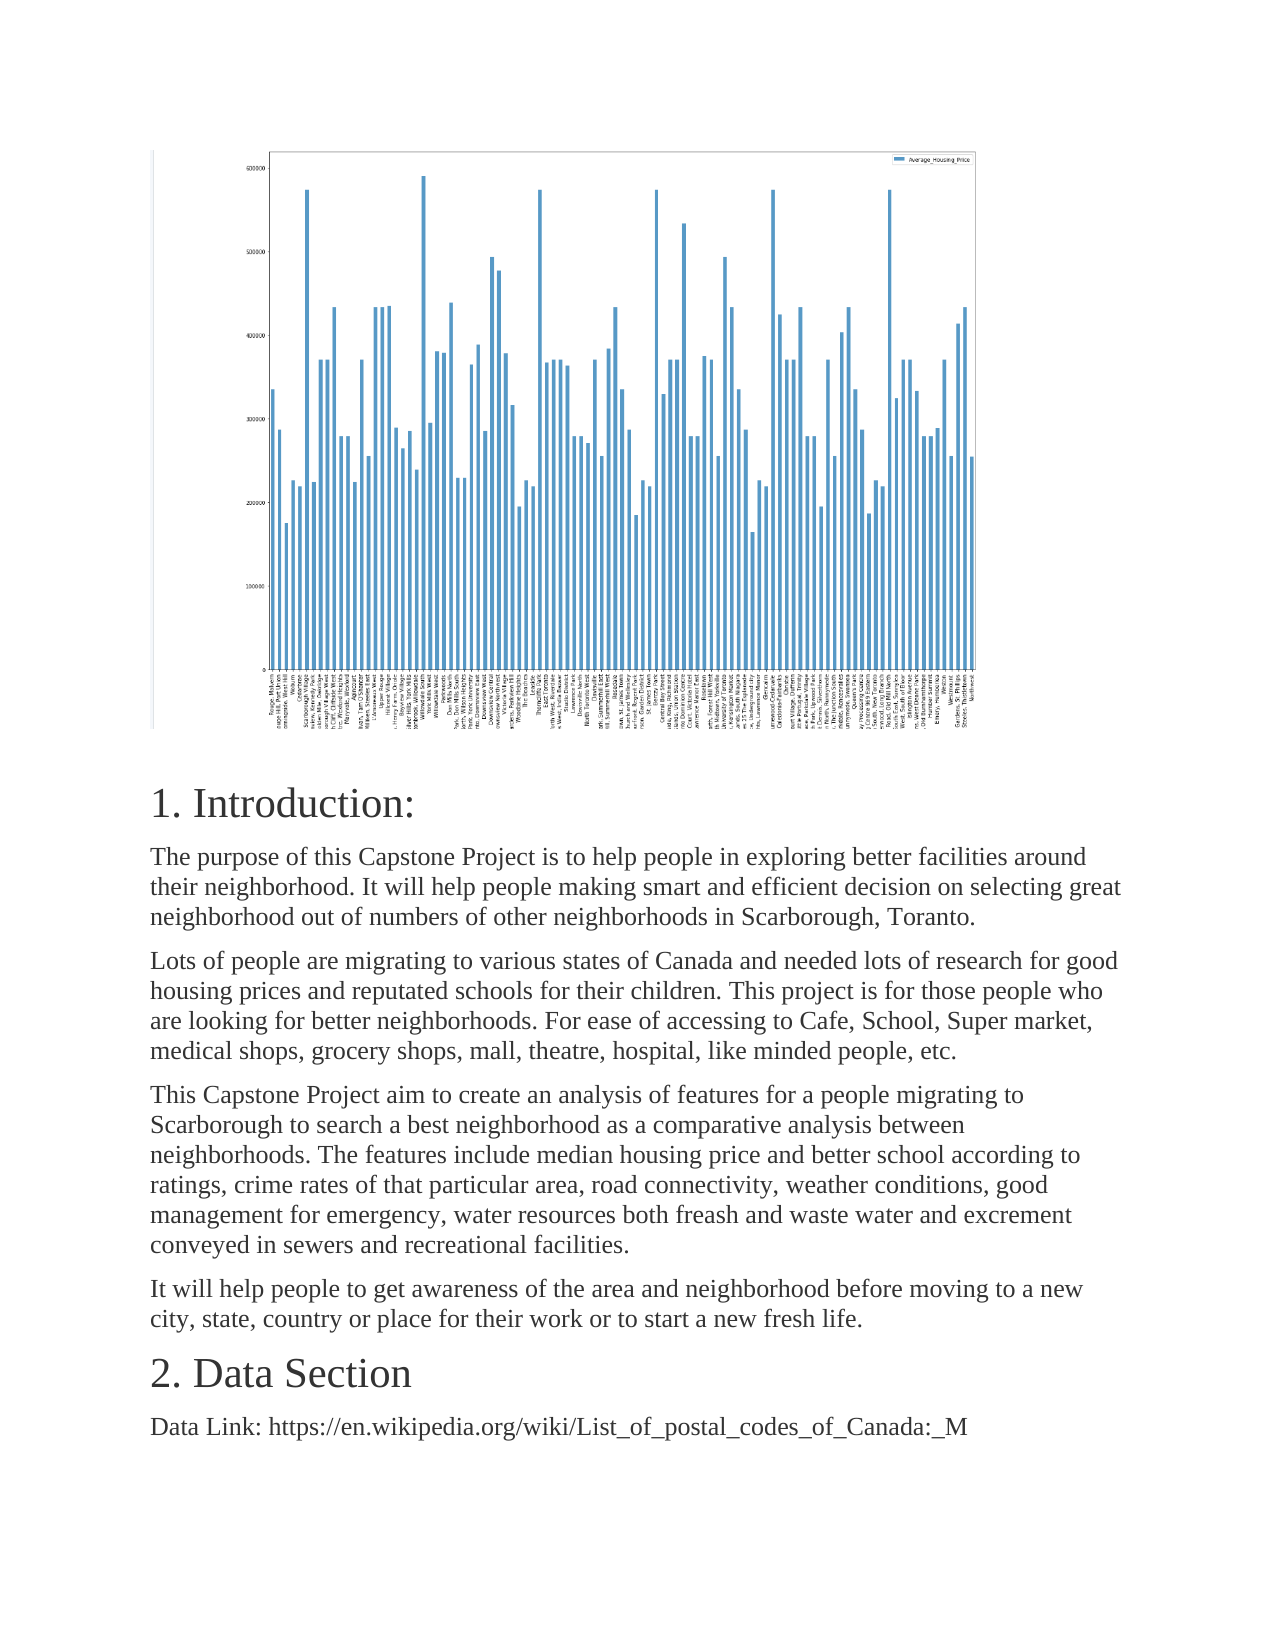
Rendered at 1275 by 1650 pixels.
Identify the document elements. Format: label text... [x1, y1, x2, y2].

text 1. Introduction: [150, 778, 1125, 827]
text 2. Data Section [150, 1348, 1125, 1397]
text Lots of people are migrating to various states of Canada and needed lots of research for good housing prices and reputated schools for their children. This project is for those people who are looking for better neighborhoods. For ease of accessing to Cafe, School, Super market, medical shops, grocery shops, mall, theatre, hospital, like minded people, etc. [150, 945, 1125, 1065]
picture [150, 150, 1040, 729]
text Data Link: https://en.wikipedia.org/wiki/List_of_postal_codes_of_Canada:_M [150, 1411, 1125, 1441]
text It will help people to get awareness of the area and neighborhood before moving to a new city, state, country or place for their work or to start a new fresh life. [150, 1273, 1125, 1333]
text This Capstone Project aim to create an analysis of features for a people migrating to Scarborough to search a best neighborhood as a comparative analysis between neighborhoods. The features include median housing price and better school according to ratings, crime rates of that particular area, road connectivity, weather conditions, good management for emergency, water resources both freash and waste water and excrement conveyed in sewers and recreational facilities. [150, 1079, 1125, 1259]
text The purpose of this Capstone Project is to help people in exploring better facilities around their neighborhood. It will help people making smart and efficient decision on selecting great neighborhood out of numbers of other neighborhoods in Scarborough, Toranto. [150, 841, 1125, 931]
